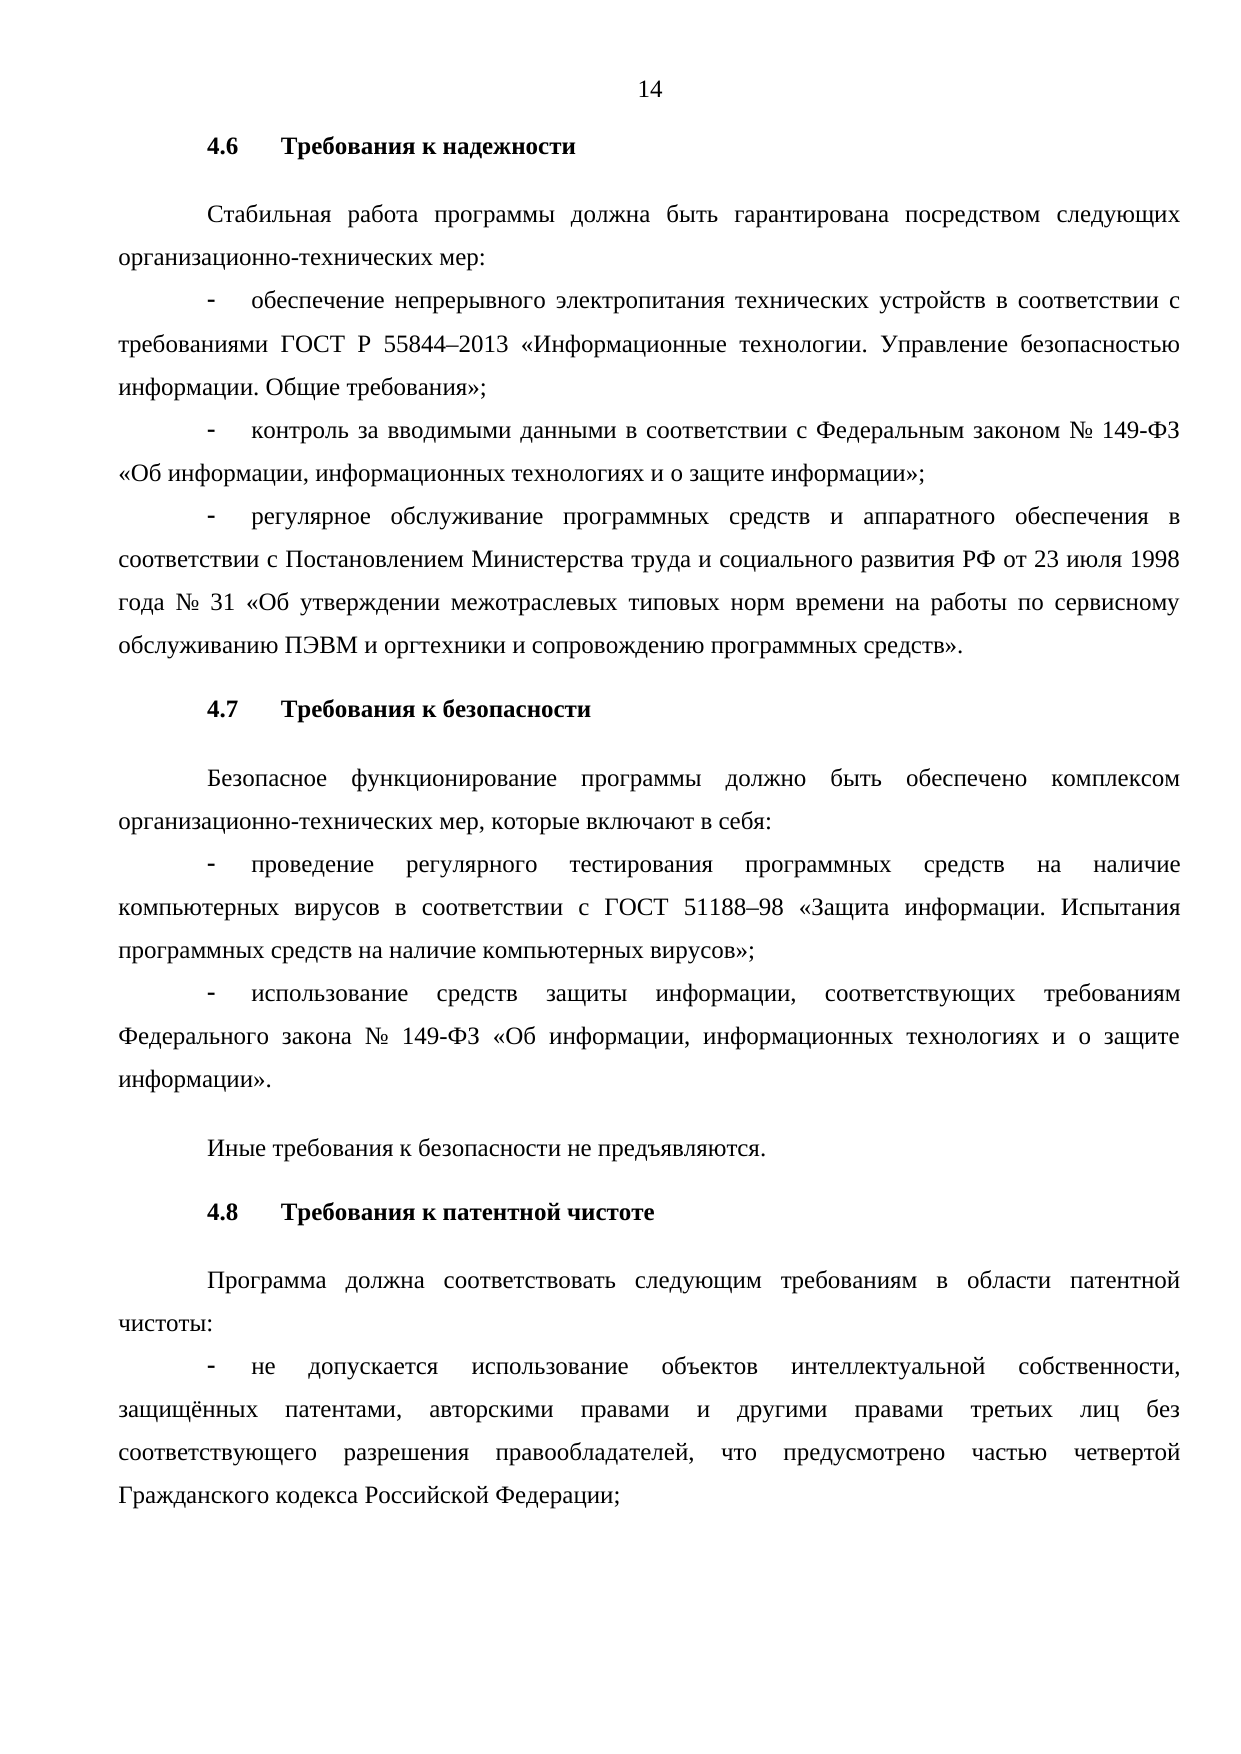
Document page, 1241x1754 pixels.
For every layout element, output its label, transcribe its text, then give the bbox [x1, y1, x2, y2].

text Безопасное функционирование программы должно быть обеспечено комплексом организационно-технических мер, которые включают в себя: [118, 763, 1181, 834]
list регулярное обслуживание программных средств и аппаратного обеспечения в соответствии с Постановлением Министерства труда и социального развития РФ от 23 июля 1998 года № 31 «Об утверждении межотраслевых типовых норм времени на работы по сервисному обслуживанию ПЭВМ и оргтехники и сопровождению программных средств». [118, 501, 1181, 659]
list проведение регулярного тестирования программных средств на наличие компьютерных вирусов в соответствии с ГОСТ 51188–98 «Защита информации. Испытания программных средств на наличие компьютерных вирусов»; [118, 849, 1181, 964]
text Иные требования к безопасности не предъявляются. [118, 1133, 1181, 1161]
list обеспечение непрерывного электропитания технических устройств в соответствии с требованиями ГОСТ Р 55844–2013 «Информационные технологии. Управление безопасностью информации. Общие требования»; [118, 286, 1181, 401]
list использование средств защиты информации, соответствующих требованиям Федерального закона № 149-ФЗ «Об информации, информационных технологиях и о защите информации». [118, 978, 1181, 1093]
list контроль за вводимыми данными в соответствии с Федеральным законом № 149-ФЗ «Об информации, информационных технологиях и о защите информации»; [118, 415, 1181, 487]
list не допускается использование объектов интеллектуальной собственности, защищённых патентами, авторскими правами и другими правами третьих лиц без соответствующего разрешения правообладателей, что предусмотрено частью четвертой Гражданского кодекса Российской Федерации; [118, 1351, 1181, 1509]
subtitle Требования к патентной чистоте [118, 1197, 1181, 1225]
subtitle Требования к надежности [118, 131, 1181, 160]
subtitle Требования к безопасности [118, 694, 1181, 723]
text Программа должна соответствовать следующим требованиям в области патентной чистоты: [118, 1265, 1181, 1337]
text Стабильная работа программы должна быть гарантирована посредством следующих организационно-технических мер: [118, 199, 1181, 271]
